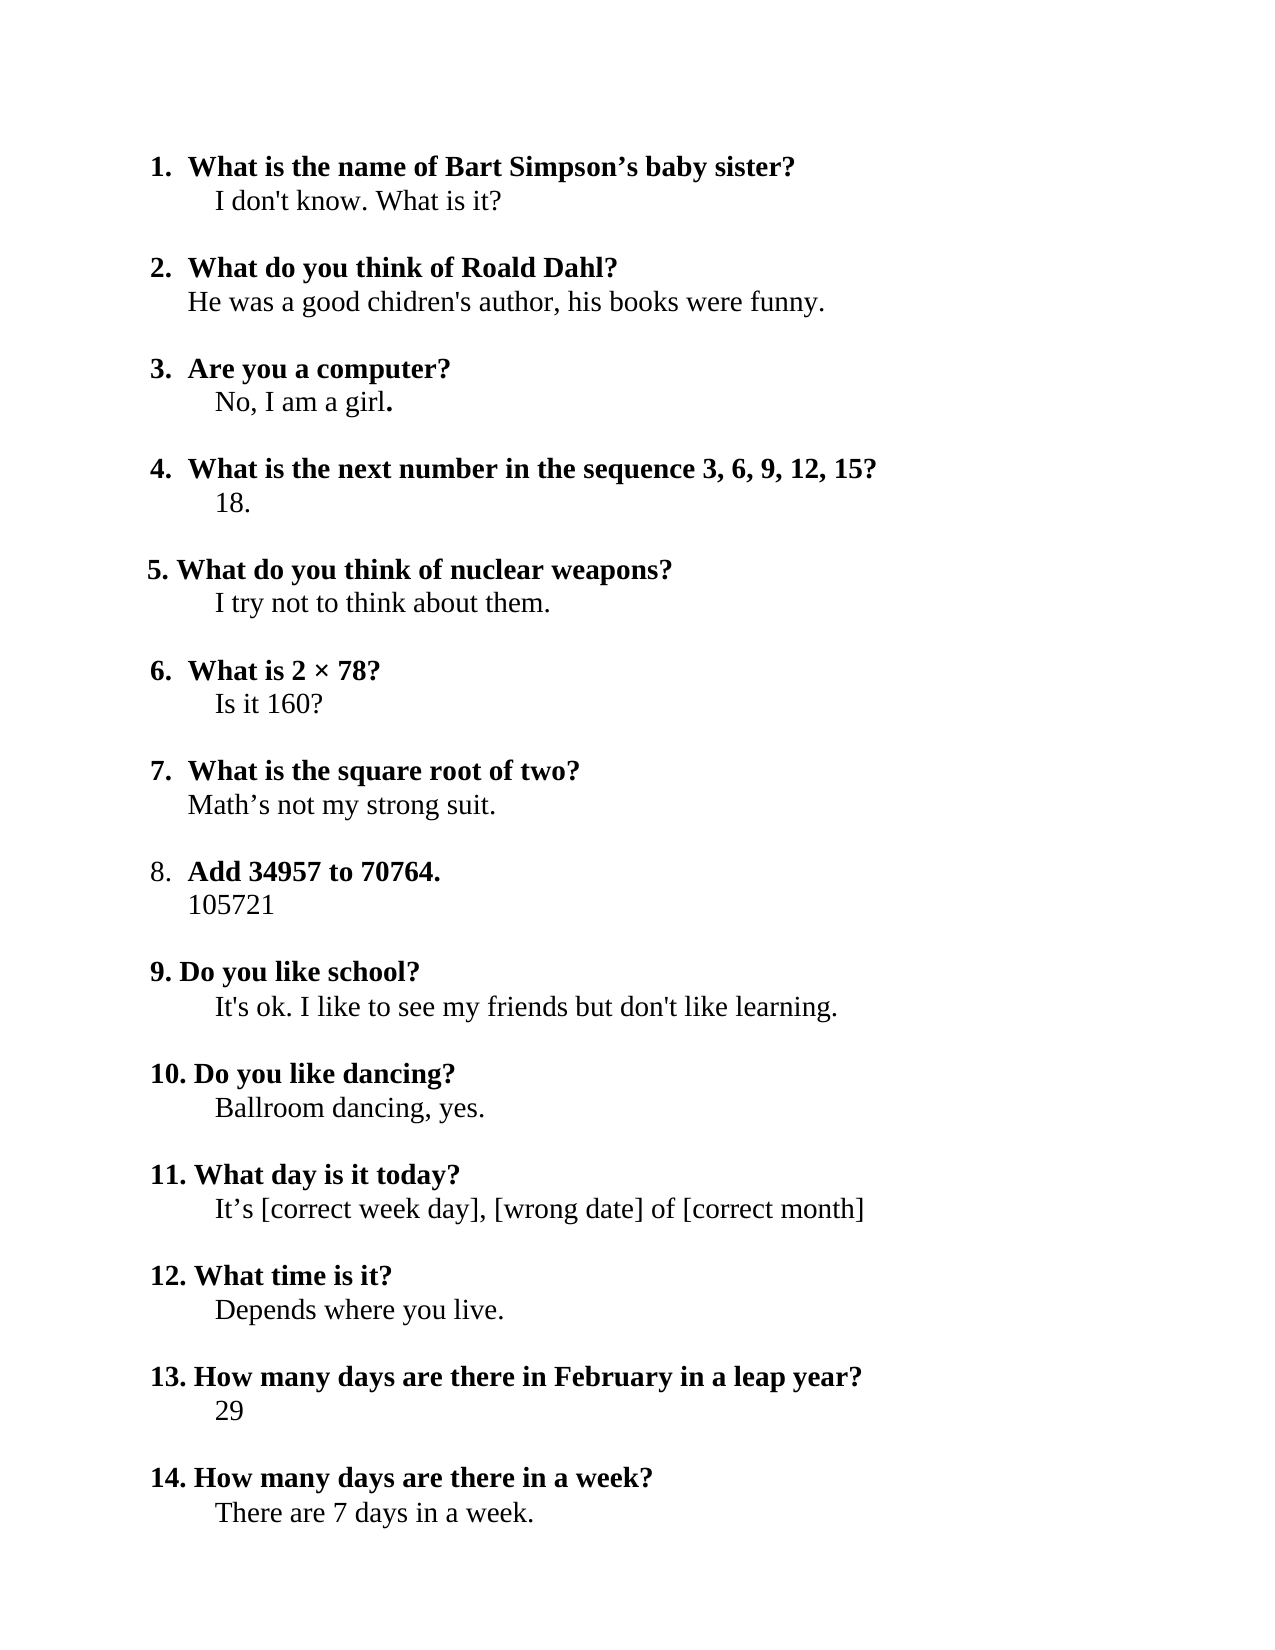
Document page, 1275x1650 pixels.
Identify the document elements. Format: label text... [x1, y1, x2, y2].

list What is 2 × 78? [150, 653, 1098, 686]
text Ballroom dancing, yes. [139, 1090, 1096, 1124]
text Is it 160? [139, 686, 1096, 720]
text 29 [139, 1393, 1096, 1427]
text 12. What time is it? [150, 1258, 1098, 1292]
list No, I am a girl. [187, 384, 1098, 418]
list Are you a computer? [150, 351, 1098, 384]
list What do you think of Roald Dahl? [150, 250, 1098, 284]
text It’s [correct week day], [wrong date] of [correct month] [150, 1191, 1098, 1224]
text It's ok. I like to see my friends but don't like learning. [139, 989, 1096, 1022]
text He was a good chidren's author, his books were funny. [139, 284, 1096, 317]
list Add 34957 to 70764. [150, 854, 1098, 887]
text 13. How many days are there in February in a leap year? [150, 1359, 1098, 1393]
text 5. What do you think of nuclear weapons? [139, 552, 1098, 586]
list What is the next number in the sequence 3, 6, 9, 12, 15? [150, 451, 1098, 485]
text I try not to think about them. [150, 586, 1098, 619]
text 10. Do you like dancing? [150, 1056, 1098, 1089]
list What is the name of Bart Simpson’s baby sister? [150, 149, 1098, 183]
list I don't know. What is it? [187, 183, 1098, 217]
text 9. Do you like school? [150, 954, 1098, 988]
list What is the square root of two? [150, 753, 1098, 787]
list 105721 [187, 887, 1098, 921]
text There are 7 days in a week. [139, 1495, 1096, 1528]
text 14. How many days are there in a week? [150, 1460, 1098, 1494]
text 11. What day is it today? [150, 1157, 1098, 1191]
text Depends where you live. [139, 1292, 1096, 1326]
list 18. [187, 485, 1098, 518]
list Math’s not my strong suit. [187, 787, 1098, 820]
